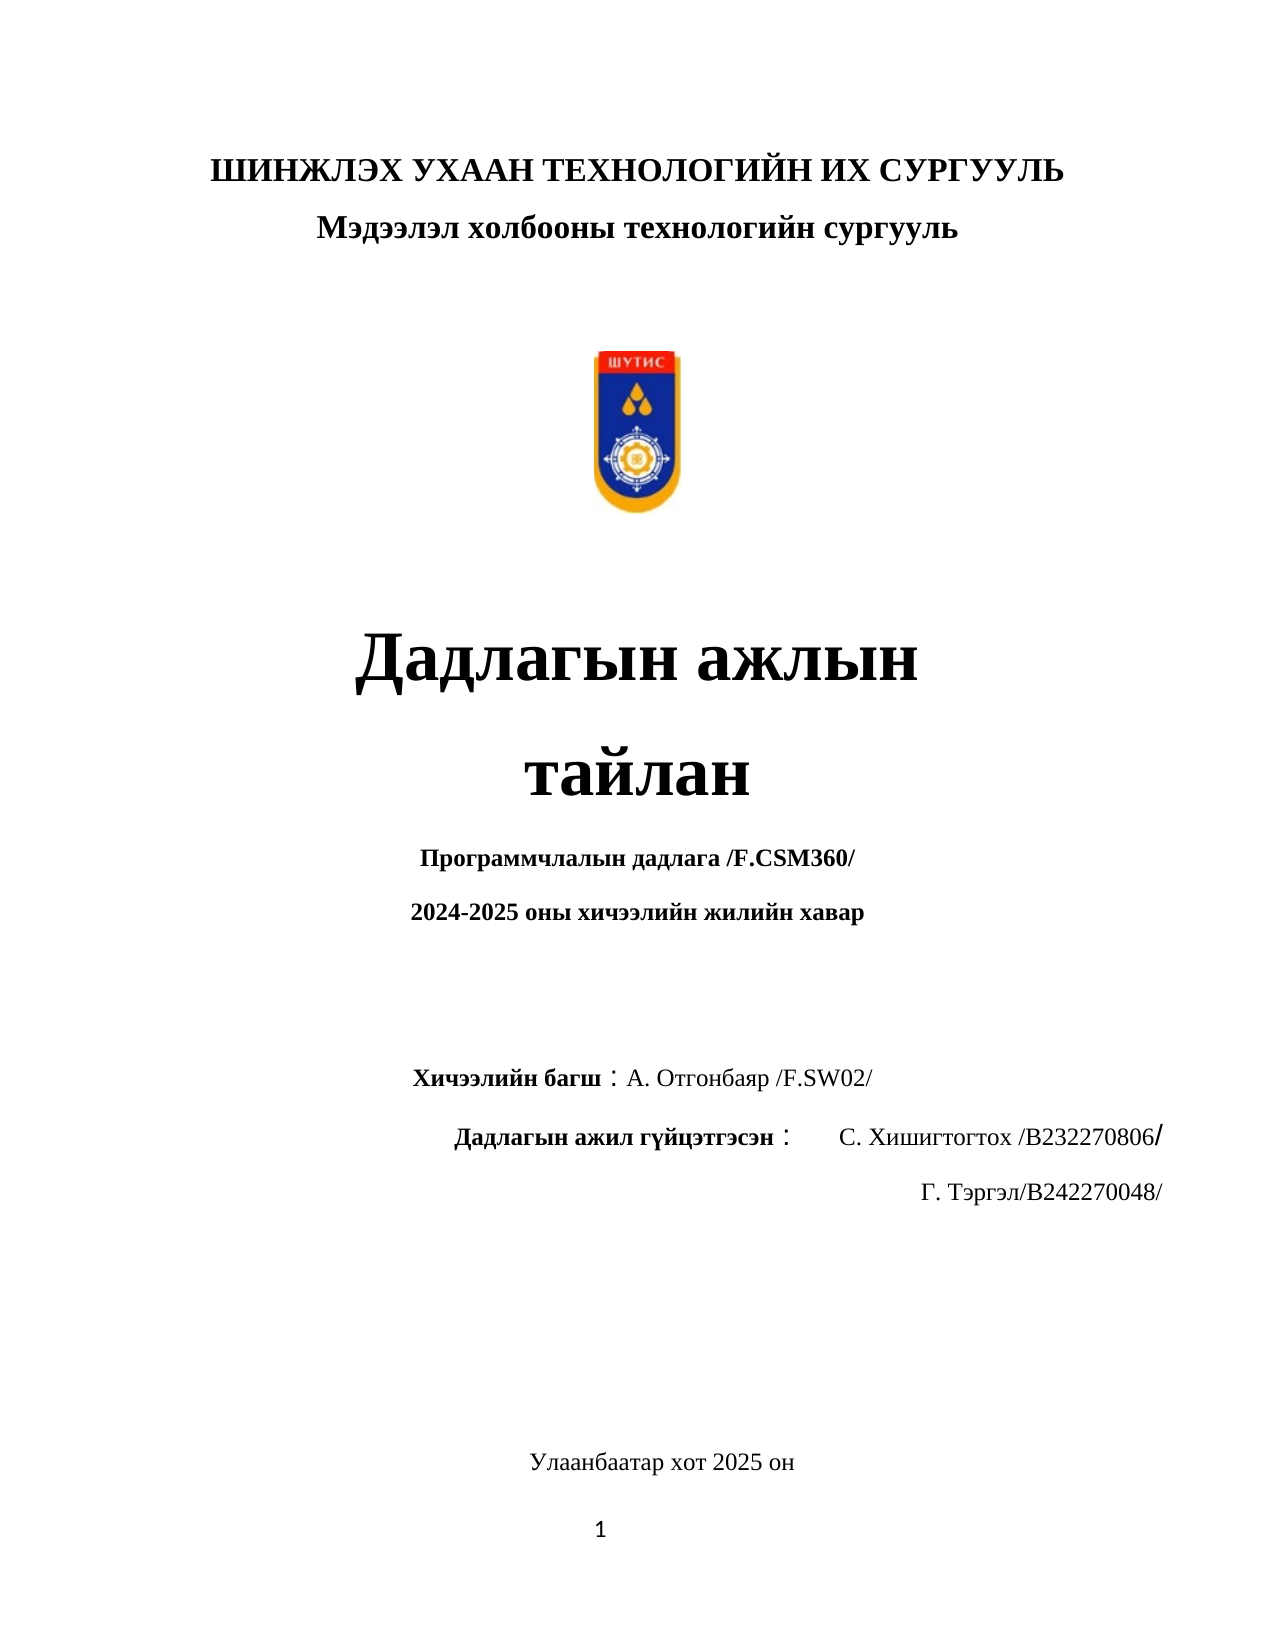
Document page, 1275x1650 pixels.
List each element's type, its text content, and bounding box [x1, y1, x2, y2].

text Хичээлийн багш : А. Отгонбаяр /F.SW02/ [337, 1059, 1162, 1092]
text Г. Тэргэл/B242270048/ [112, 1177, 1162, 1206]
text Улаанбаатар хот 2025 он [112, 1447, 1162, 1476]
text Дадлагын ажлын [112, 614, 1162, 696]
text тайлан [112, 729, 1162, 810]
text Мэдээлэл холбооны технологийн сургууль [112, 207, 1162, 246]
text ШИНЖЛЭХ УХААН ТЕХНОЛОГИЙН ИХ СУРГУУЛЬ [112, 150, 1162, 188]
text 2024-2025 оны хичээлийн жилийн хавар [112, 897, 1162, 926]
text Дадлагын ажил гүйцэтгэсэн : С. Хишигтогтох /B232270806/ [412, 1118, 1162, 1152]
picture [593, 351, 682, 514]
text Программчлалын дадлага /F.CSM360/ [112, 843, 1162, 872]
